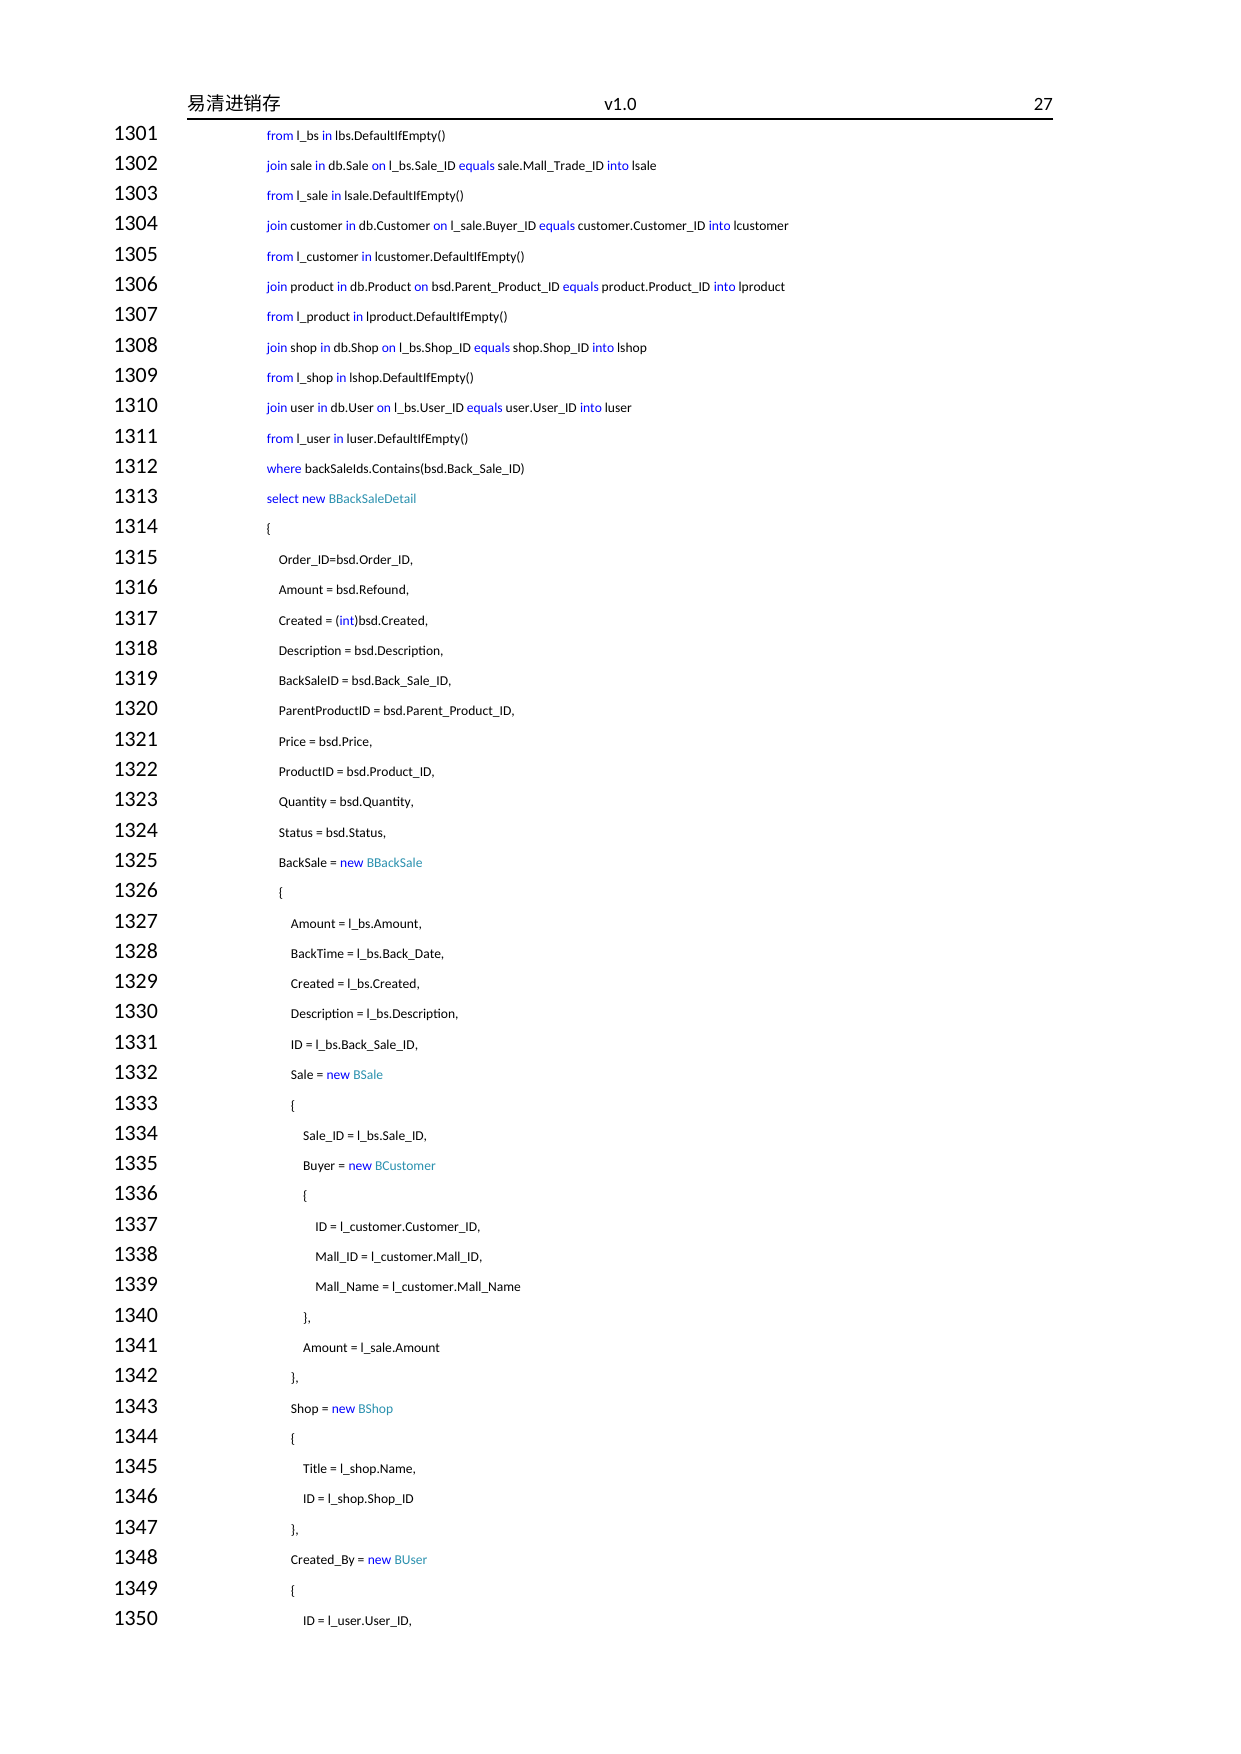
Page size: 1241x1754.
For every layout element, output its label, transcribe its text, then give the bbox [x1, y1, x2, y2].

text join customer in db.Customer on l_sale.Buyer_ID equals customer.Customer_ID into lcustomer [187, 211, 1053, 241]
text from l_user in luser.DefaultIfEmpty() [187, 423, 1053, 453]
text Order_ID=bsd.Order_ID, [187, 544, 1053, 574]
text }, [187, 1363, 1053, 1393]
text where backSaleIds.Contains(bsd.Back_Sale_ID) [187, 453, 1053, 483]
text Status = bsd.Status, [187, 817, 1053, 847]
text ID = l_shop.Shop_ID [187, 1484, 1053, 1514]
text BackSaleID = bsd.Back_Sale_ID, [187, 665, 1053, 696]
text join shop in db.Shop on l_bs.Shop_ID equals shop.Shop_ID into lshop [187, 332, 1053, 362]
text { [187, 1181, 1053, 1211]
text { [187, 514, 1053, 544]
text Quantity = bsd.Quantity, [187, 787, 1053, 817]
text join user in db.User on l_bs.User_ID equals user.User_ID into luser [187, 393, 1053, 423]
text Description = l_bs.Description, [187, 999, 1053, 1029]
text Buyer = new BCustomer [187, 1150, 1053, 1181]
text Mall_Name = l_customer.Mall_Name [187, 1272, 1053, 1302]
text Title = l_shop.Name, [187, 1453, 1053, 1484]
text Price = bsd.Price, [187, 726, 1053, 756]
text ProductID = bsd.Product_ID, [187, 756, 1053, 787]
text join product in db.Product on bsd.Parent_Product_ID equals product.Product_ID into lproduct [187, 271, 1053, 302]
text from l_bs in lbs.DefaultIfEmpty() [187, 120, 1053, 150]
text Mall_ID = l_customer.Mall_ID, [187, 1241, 1053, 1272]
text join sale in db.Sale on l_bs.Sale_ID equals sale.Mall_Trade_ID into lsale [187, 150, 1053, 180]
text select new BBackSaleDetail [187, 483, 1053, 514]
text }, [187, 1302, 1053, 1332]
text ID = l_bs.Back_Sale_ID, [187, 1029, 1053, 1059]
text Amount = l_sale.Amount [187, 1332, 1053, 1363]
text from l_sale in lsale.DefaultIfEmpty() [187, 180, 1053, 211]
text ID = l_user.User_ID, [187, 1605, 1053, 1635]
text { [187, 1575, 1053, 1605]
text Amount = bsd.Refound, [187, 574, 1053, 605]
text from l_customer in lcustomer.DefaultIfEmpty() [187, 241, 1053, 271]
text Description = bsd.Description, [187, 635, 1053, 665]
text Sale_ID = l_bs.Sale_ID, [187, 1120, 1053, 1150]
text Shop = new BShop [187, 1393, 1053, 1423]
text { [187, 878, 1053, 908]
text Created = (int)bsd.Created, [187, 605, 1053, 635]
text BackTime = l_bs.Back_Date, [187, 938, 1053, 968]
text ParentProductID = bsd.Parent_Product_ID, [187, 696, 1053, 726]
text Sale = new BSale [187, 1059, 1053, 1090]
text from l_product in lproduct.DefaultIfEmpty() [187, 302, 1053, 332]
text from l_shop in lshop.DefaultIfEmpty() [187, 362, 1053, 393]
text { [187, 1090, 1053, 1120]
text Created_By = new BUser [187, 1544, 1053, 1575]
text BackSale = new BBackSale [187, 847, 1053, 878]
text Amount = l_bs.Amount, [187, 908, 1053, 938]
text }, [187, 1514, 1053, 1544]
text Created = l_bs.Created, [187, 968, 1053, 999]
text { [187, 1423, 1053, 1453]
text ID = l_customer.Customer_ID, [187, 1211, 1053, 1241]
